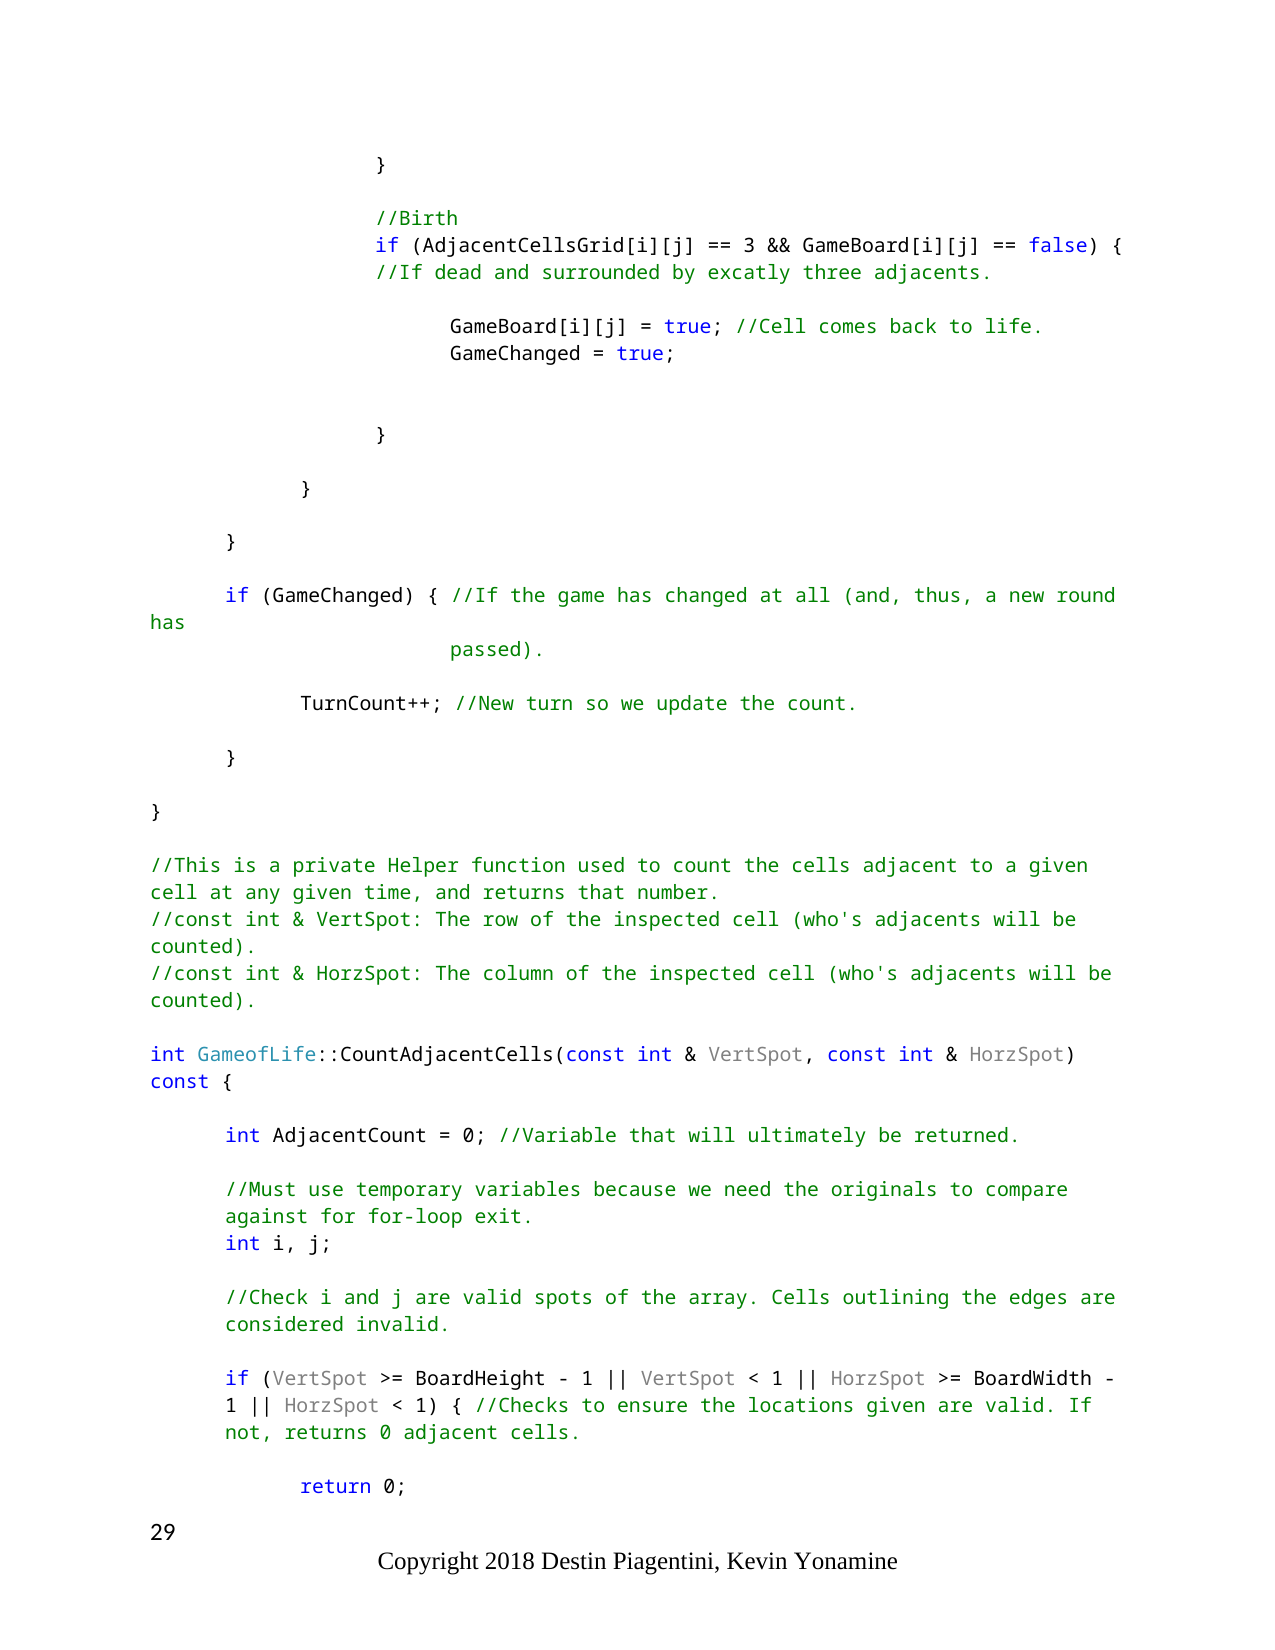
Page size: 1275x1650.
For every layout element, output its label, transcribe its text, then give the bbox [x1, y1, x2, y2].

text } [150, 420, 1125, 447]
text int GameofLife::CountAdjacentCells(const int & VertSpot, const int & HorzSpot) const { [150, 1040, 1125, 1094]
text if (AdjacentCellsGrid[i][j] == 3 && GameBoard[i][j] == false) { //If dead and surrounded by excatly three adjacents. [375, 231, 1125, 285]
text //const int & VertSpot: The row of the inspected cell (who's adjacents will be counted). [150, 905, 1125, 959]
text if (VertSpot >= BoardHeight - 1 || VertSpot < 1 || HorzSpot >= BoardWidth - 1 || HorzSpot < 1) { //Checks to ensure the locations given are valid. If not, returns 0 adjacent cells. [225, 1364, 1125, 1445]
text //Must use temporary variables because we need the originals to compare against for for-loop exit. [225, 1175, 1125, 1229]
text } [150, 528, 1125, 555]
text //const int & HorzSpot: The column of the inspected cell (who's adjacents will be counted). [150, 959, 1125, 1013]
text } [150, 150, 1125, 177]
text GameBoard[i][j] = true; //Cell comes back to life. [150, 312, 1125, 339]
text TurnCount++; //New turn so we update the count. [150, 689, 1125, 717]
text passed). [375, 636, 1125, 663]
text } [150, 743, 1125, 771]
text } [150, 474, 1125, 501]
text //Birth [150, 204, 1125, 231]
text //This is a private Helper function used to count the cells adjacent to a given cell at any given time, and returns that number. [150, 851, 1125, 905]
text return 0; [150, 1472, 1125, 1499]
text GameChanged = true; [150, 339, 1125, 366]
text int i, j; [150, 1229, 1125, 1256]
text } [150, 797, 1125, 824]
text int AdjacentCount = 0; //Variable that will ultimately be returned. [150, 1121, 1125, 1148]
text //Check i and j are valid spots of the array. Cells outlining the edges are considered invalid. [225, 1283, 1125, 1337]
text if (GameChanged) { //If the game has changed at all (and, thus, a new round has [150, 582, 1125, 636]
